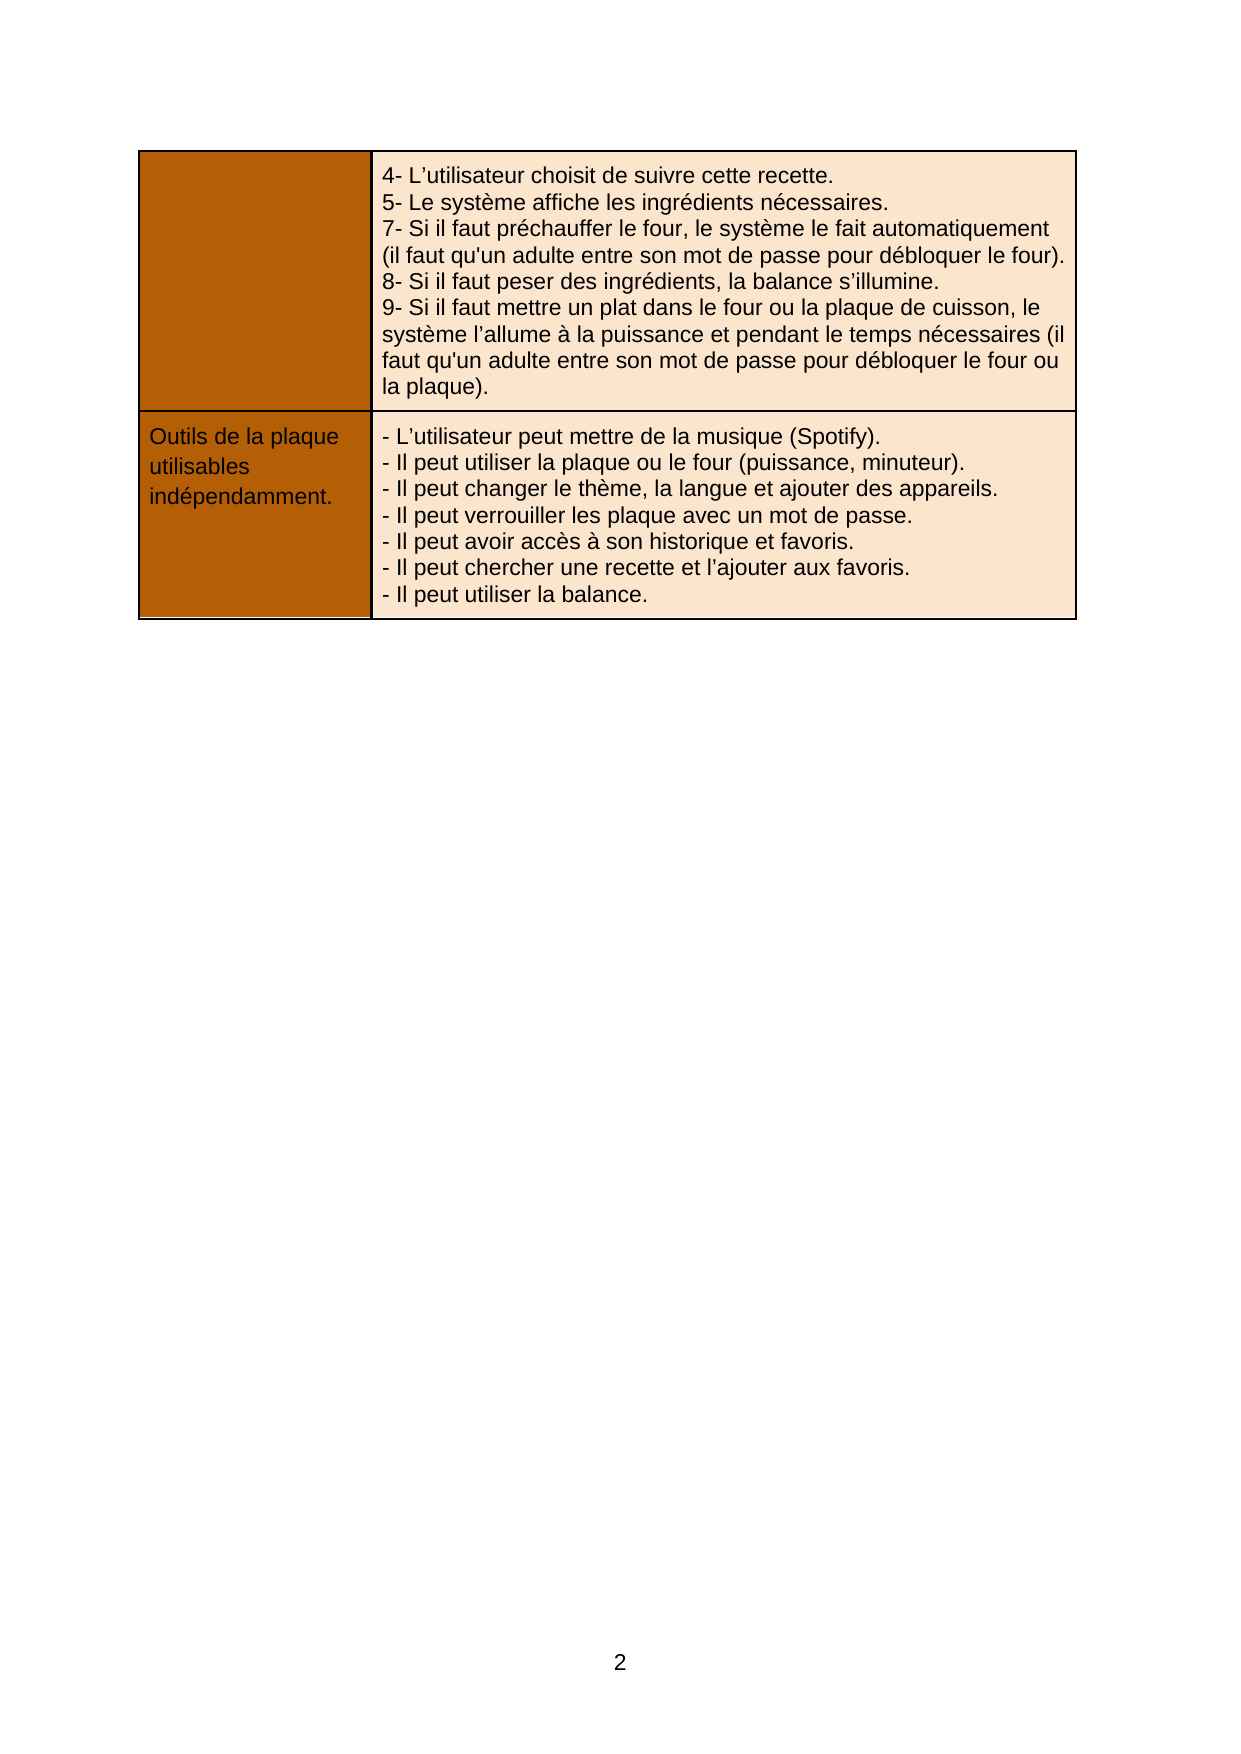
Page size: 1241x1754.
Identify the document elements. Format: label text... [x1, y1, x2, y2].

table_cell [373, 152, 1075, 410]
table_cell Outils de la plaque utilisables indépendamment. [140, 412, 370, 617]
table_cell - L’utilisateur peut mettre de la musique (Spotify). - Il peut utiliser la plaque ou le four (puissance, minuteur). - Il peut changer le thème, la langue et ajouter des appareils. - Il peut verrouiller les plaque avec un mot de passe. - Il peut avoir accès à son historique et favoris. - Il peut chercher une recette et l’ajouter aux favoris. - Il peut utiliser la balance. [373, 412, 1075, 617]
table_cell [140, 152, 370, 410]
